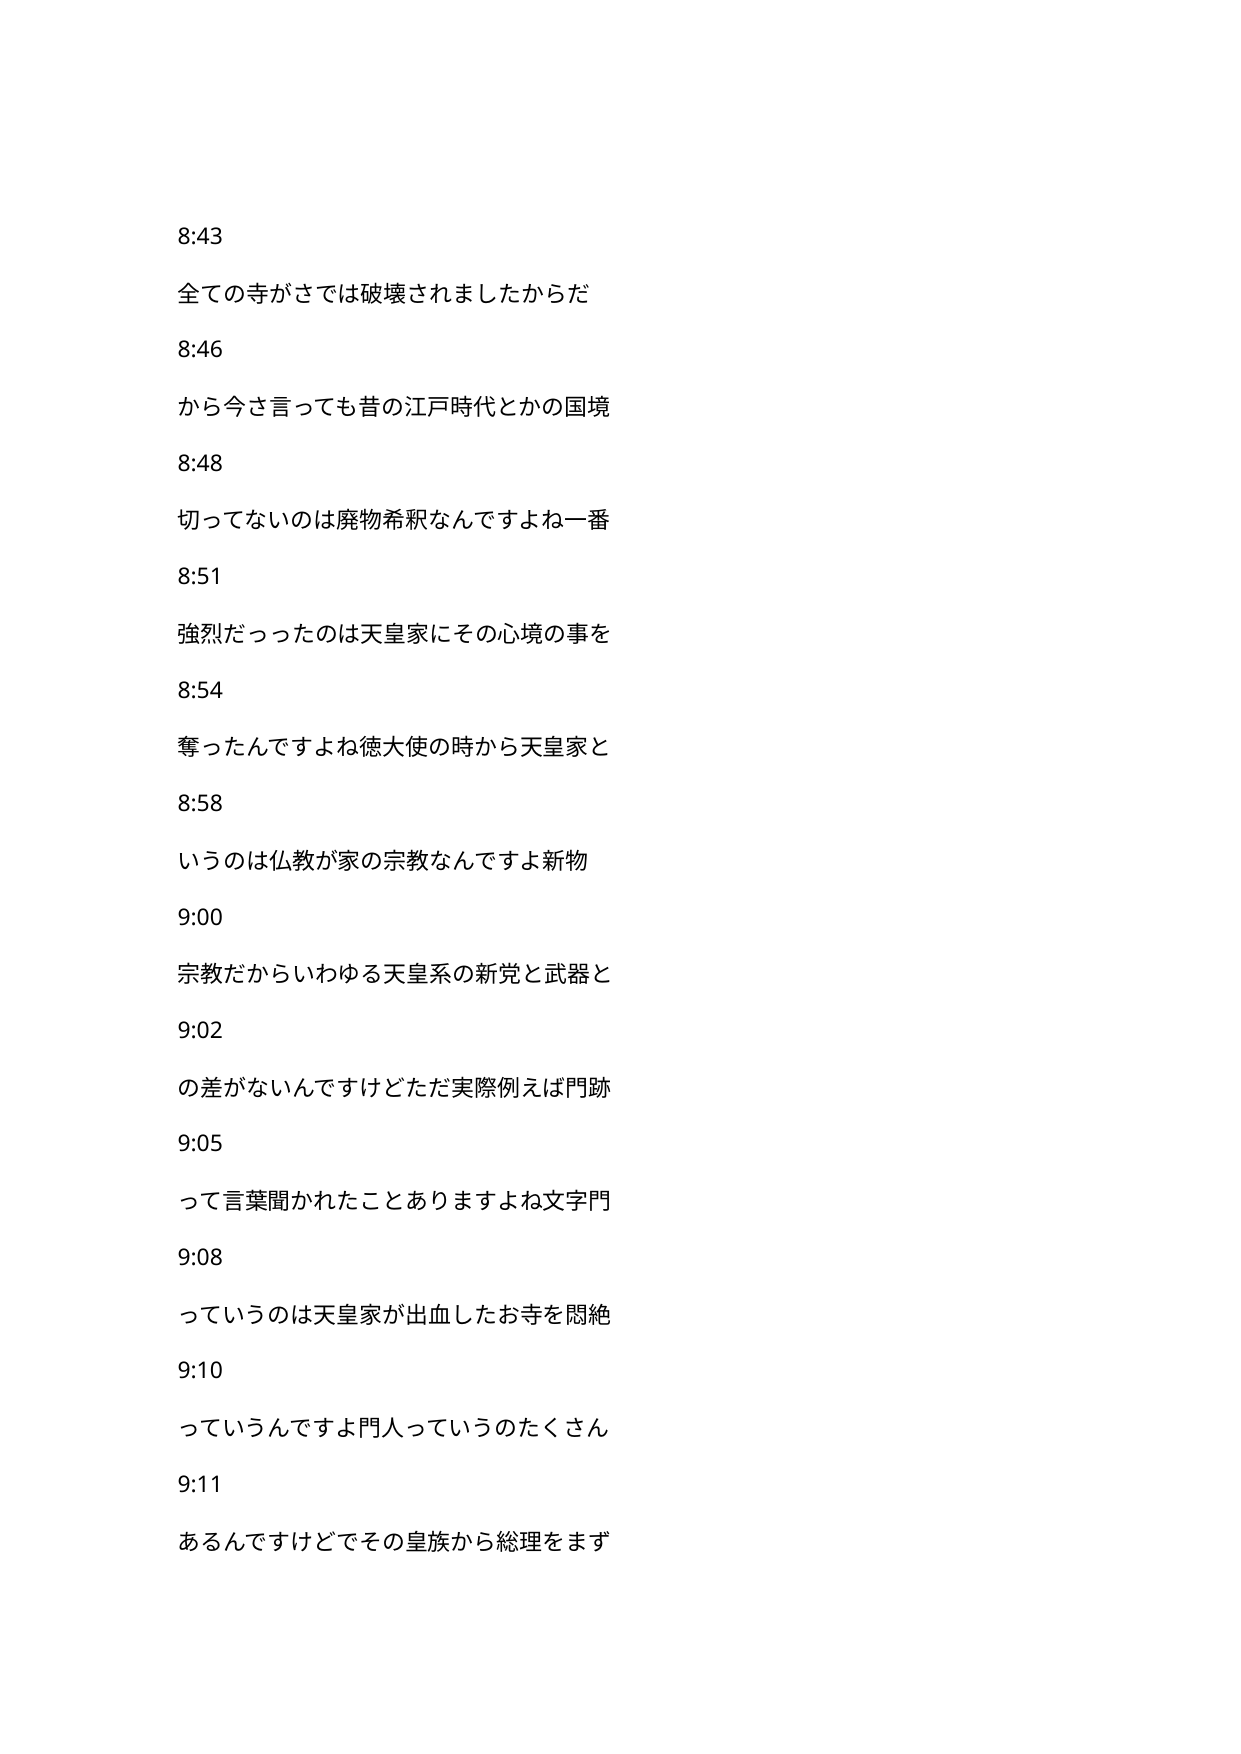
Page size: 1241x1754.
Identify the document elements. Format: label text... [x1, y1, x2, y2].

text っていうのは天皇家が出血したお寺を悶絶 [177, 1294, 1063, 1332]
text 9:05 [177, 1124, 1063, 1162]
text 9:11 [177, 1464, 1063, 1502]
text 8:43 [177, 217, 1063, 254]
text 8:54 [177, 671, 1063, 708]
text 8:48 [177, 444, 1063, 481]
text 切ってないのは廃物希釈なんですよね一番 [177, 500, 1063, 538]
text から今さ言っても昔の江戸時代とかの国境 [177, 387, 1063, 424]
text 宗教だからいわゆる天皇系の新党と武器と [177, 954, 1063, 992]
text 8:46 [177, 330, 1063, 368]
text 全ての寺がさでは破壊されましたからだ [177, 273, 1063, 311]
text 8:58 [177, 784, 1063, 821]
text 9:00 [177, 897, 1063, 935]
text の差がないんですけどただ実際例えば門跡 [177, 1067, 1063, 1105]
text いうのは仏教が家の宗教なんですよ新物 [177, 841, 1063, 878]
text 奪ったんですよね徳大使の時から天皇家と [177, 727, 1063, 765]
text 9:10 [177, 1351, 1063, 1389]
text 9:02 [177, 1011, 1063, 1048]
text 9:08 [177, 1238, 1063, 1275]
text って言葉聞かれたことありますよね文字門 [177, 1181, 1063, 1218]
text あるんですけどでその皇族から総理をまず [177, 1521, 1063, 1559]
text っていうんですよ門人っていうのたくさん [177, 1408, 1063, 1445]
text 8:51 [177, 557, 1063, 594]
text 強烈だっったのは天皇家にその心境の事を [177, 614, 1063, 651]
